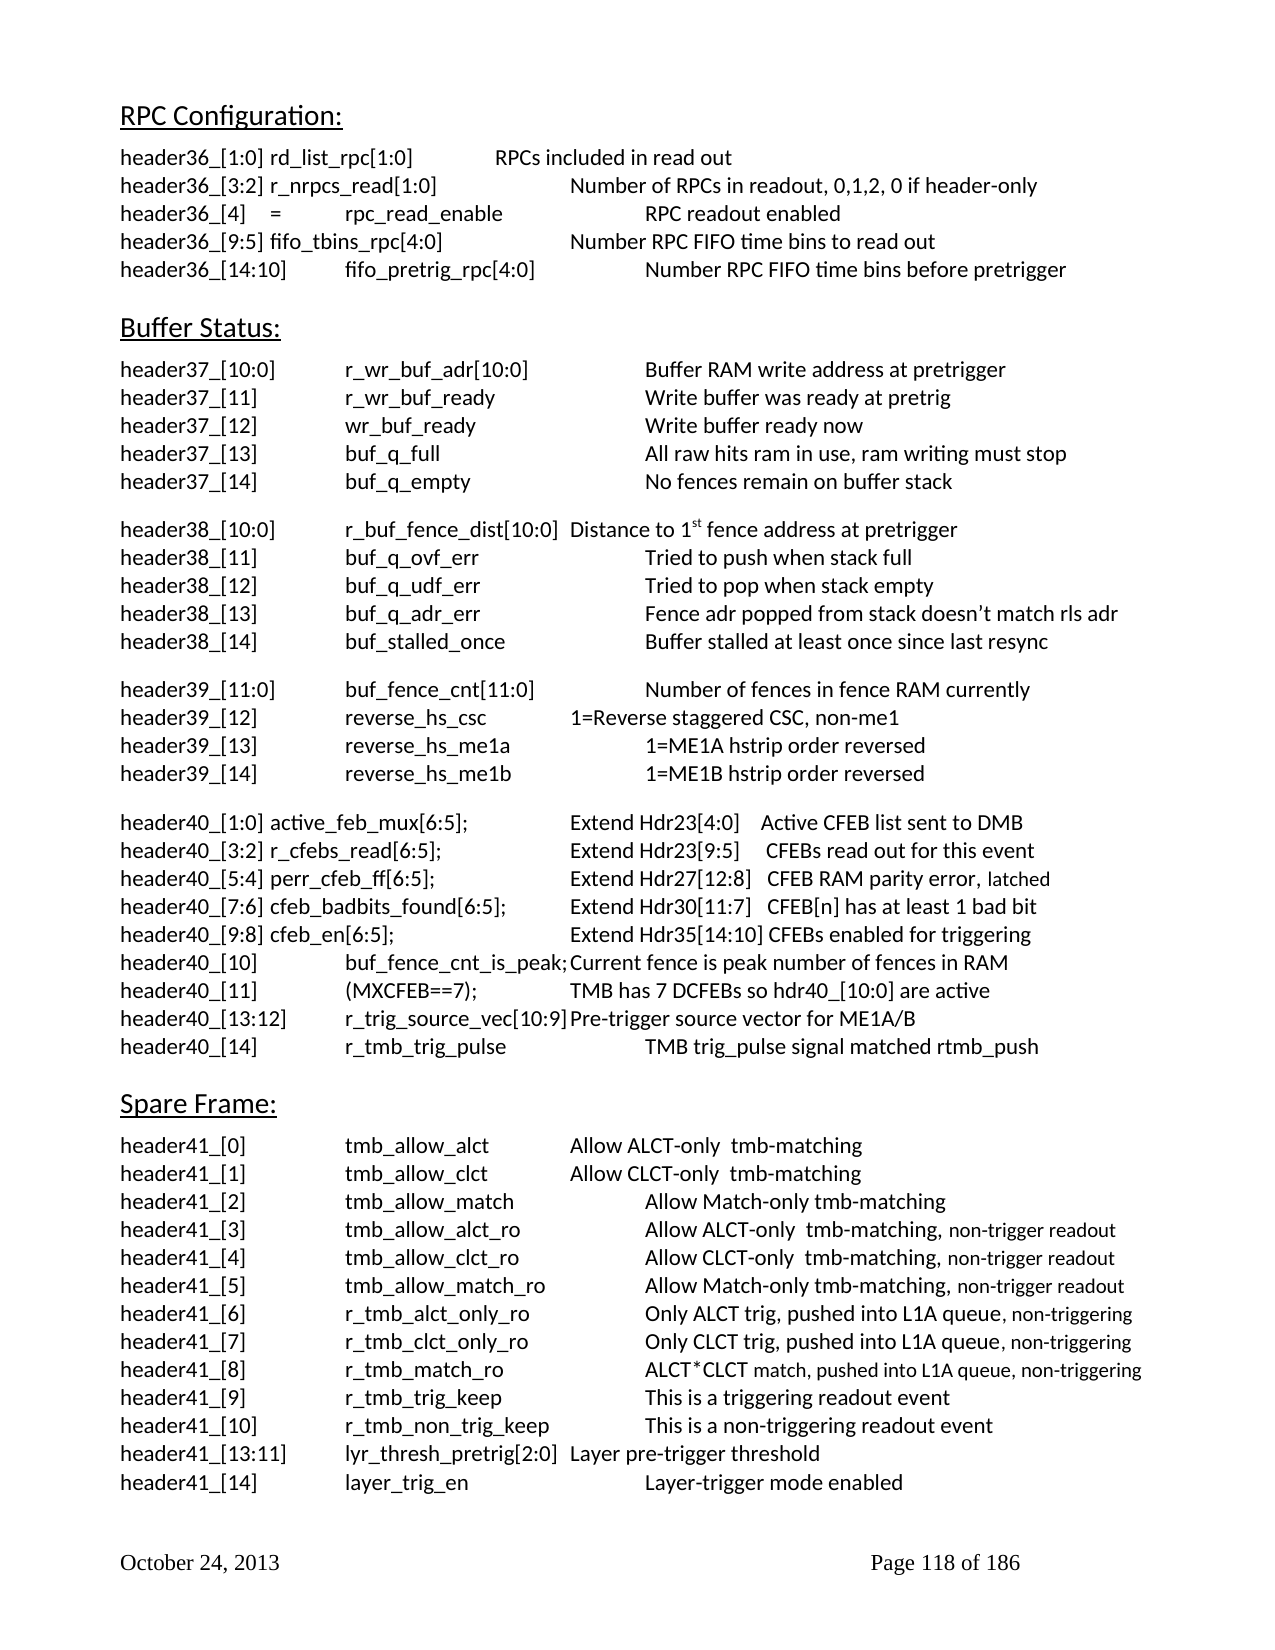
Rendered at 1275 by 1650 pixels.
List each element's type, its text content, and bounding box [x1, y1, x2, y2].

text header37_[13] buf_q_full All raw hits ram in use, ram writing must stop [120, 439, 1185, 467]
text header41_[0] tmb_allow_alct Allow ALCT-only tmb-matching [120, 1131, 1185, 1159]
text header39_[11:0] buf_fence_cnt[11:0] Number of fences in fence RAM currently [120, 676, 1185, 703]
text header38_[14] buf_stalled_once Buffer stalled at least once since last resync [120, 627, 1185, 655]
text header36_[9:5] fifo_tbins_rpc[4:0] Number RPC FIFO time bins to read out [120, 227, 1185, 255]
text header38_[13] buf_q_adr_err Fence adr popped from stack doesn’t match rls adr [120, 599, 1185, 627]
text Buffer Status: [120, 309, 1185, 344]
text header39_[14] reverse_hs_me1b 1=ME1B hstrip order reversed [120, 759, 1185, 788]
text Spare Frame: [120, 1086, 1185, 1121]
text header40_[13:12] r_trig_source_vec[10:9] Pre-trigger source vector for ME1A/B [120, 1004, 1185, 1032]
text header41_[8] r_tmb_match_ro ALCT*CLCT match, pushed into L1A queue, non-triggering [120, 1356, 1185, 1383]
text header41_[3] tmb_allow_alct_ro Allow ALCT-only tmb-matching, non-trigger readout [120, 1215, 1185, 1243]
text header36_[4] = rpc_read_enable RPC readout enabled [120, 199, 1185, 227]
text header40_[5:4] perr_cfeb_ff[6:5]; Extend Hdr27[12:8] CFEB RAM parity error, latched [120, 864, 1185, 892]
text header36_[14:10] fifo_pretrig_rpc[4:0] Number RPC FIFO time bins before pretrigger [120, 255, 1185, 283]
text header38_[11] buf_q_ovf_err Tried to push when stack full [120, 543, 1185, 571]
text header41_[14] layer_trig_en Layer-trigger mode enabled [120, 1468, 1185, 1496]
text header40_[10] buf_fence_cnt_is_peak; Current fence is peak number of fences in RAM [120, 948, 1185, 976]
text header39_[12] reverse_hs_csc 1=Reverse staggered CSC, non-me1 [120, 703, 1185, 732]
text header41_[6] r_tmb_alct_only_ro Only ALCT trig, pushed into L1A queue, non-triggering [120, 1299, 1185, 1327]
text header40_[1:0] active_feb_mux[6:5]; Extend Hdr23[4:0] Active CFEB list sent to DMB [120, 808, 1185, 836]
text header39_[13] reverse_hs_me1a 1=ME1A hstrip order reversed [120, 732, 1185, 759]
text header40_[3:2] r_cfebs_read[6:5]; Extend Hdr23[9:5] CFEBs read out for this event [120, 836, 1185, 864]
text header41_[10] r_tmb_non_trig_keep This is a non-triggering readout event [120, 1412, 1185, 1439]
text header36_[1:0] rd_list_rpc[1:0] RPCs included in read out [120, 143, 1185, 171]
text header36_[3:2] r_nrpcs_read[1:0] Number of RPCs in readout, 0,1,2, 0 if header-only [120, 171, 1185, 199]
text header40_[9:8] cfeb_en[6:5]; Extend Hdr35[14:10] CFEBs enabled for triggering [120, 920, 1185, 948]
text header41_[9] r_tmb_trig_keep This is a triggering readout event [120, 1383, 1185, 1412]
text RPC Configuration: [120, 97, 1185, 133]
text header41_[13:11] lyr_thresh_pretrig[2:0] Layer pre-trigger threshold [120, 1439, 1185, 1468]
text header41_[7] r_tmb_clct_only_ro Only CLCT trig, pushed into L1A queue, non-triggering [120, 1327, 1185, 1356]
text header40_[11] (MXCFEB==7); TMB has 7 DCFEBs so hdr40_[10:0] are active [120, 976, 1185, 1004]
text header37_[14] buf_q_empty No fences remain on buffer stack [120, 467, 1185, 495]
text header40_[14] r_tmb_trig_pulse TMB trig_pulse signal matched rtmb_push [120, 1032, 1185, 1060]
text header40_[7:6] cfeb_badbits_found[6:5]; Extend Hdr30[11:7] CFEB[n] has at least 1 bad bit [120, 892, 1185, 920]
text header41_[2] tmb_allow_match Allow Match-only tmb-matching [120, 1187, 1185, 1215]
text header37_[12] wr_buf_ready Write buffer ready now [120, 411, 1185, 439]
text header41_[5] tmb_allow_match_ro Allow Match-only tmb-matching, non-trigger readout [120, 1271, 1185, 1299]
text header38_[12] buf_q_udf_err Tried to pop when stack empty [120, 571, 1185, 599]
text header41_[4] tmb_allow_clct_ro Allow CLCT-only tmb-matching, non-trigger readout [120, 1243, 1185, 1271]
text header37_[11] r_wr_buf_ready Write buffer was ready at pretrig [120, 383, 1185, 411]
text header37_[10:0] r_wr_buf_adr[10:0] Buffer RAM write address at pretrigger [120, 355, 1185, 383]
text header41_[1] tmb_allow_clct Allow CLCT-only tmb-matching [120, 1159, 1185, 1187]
text header38_[10:0] r_buf_fence_dist[10:0] Distance to 1st fence address at pretrigger [120, 515, 1185, 543]
